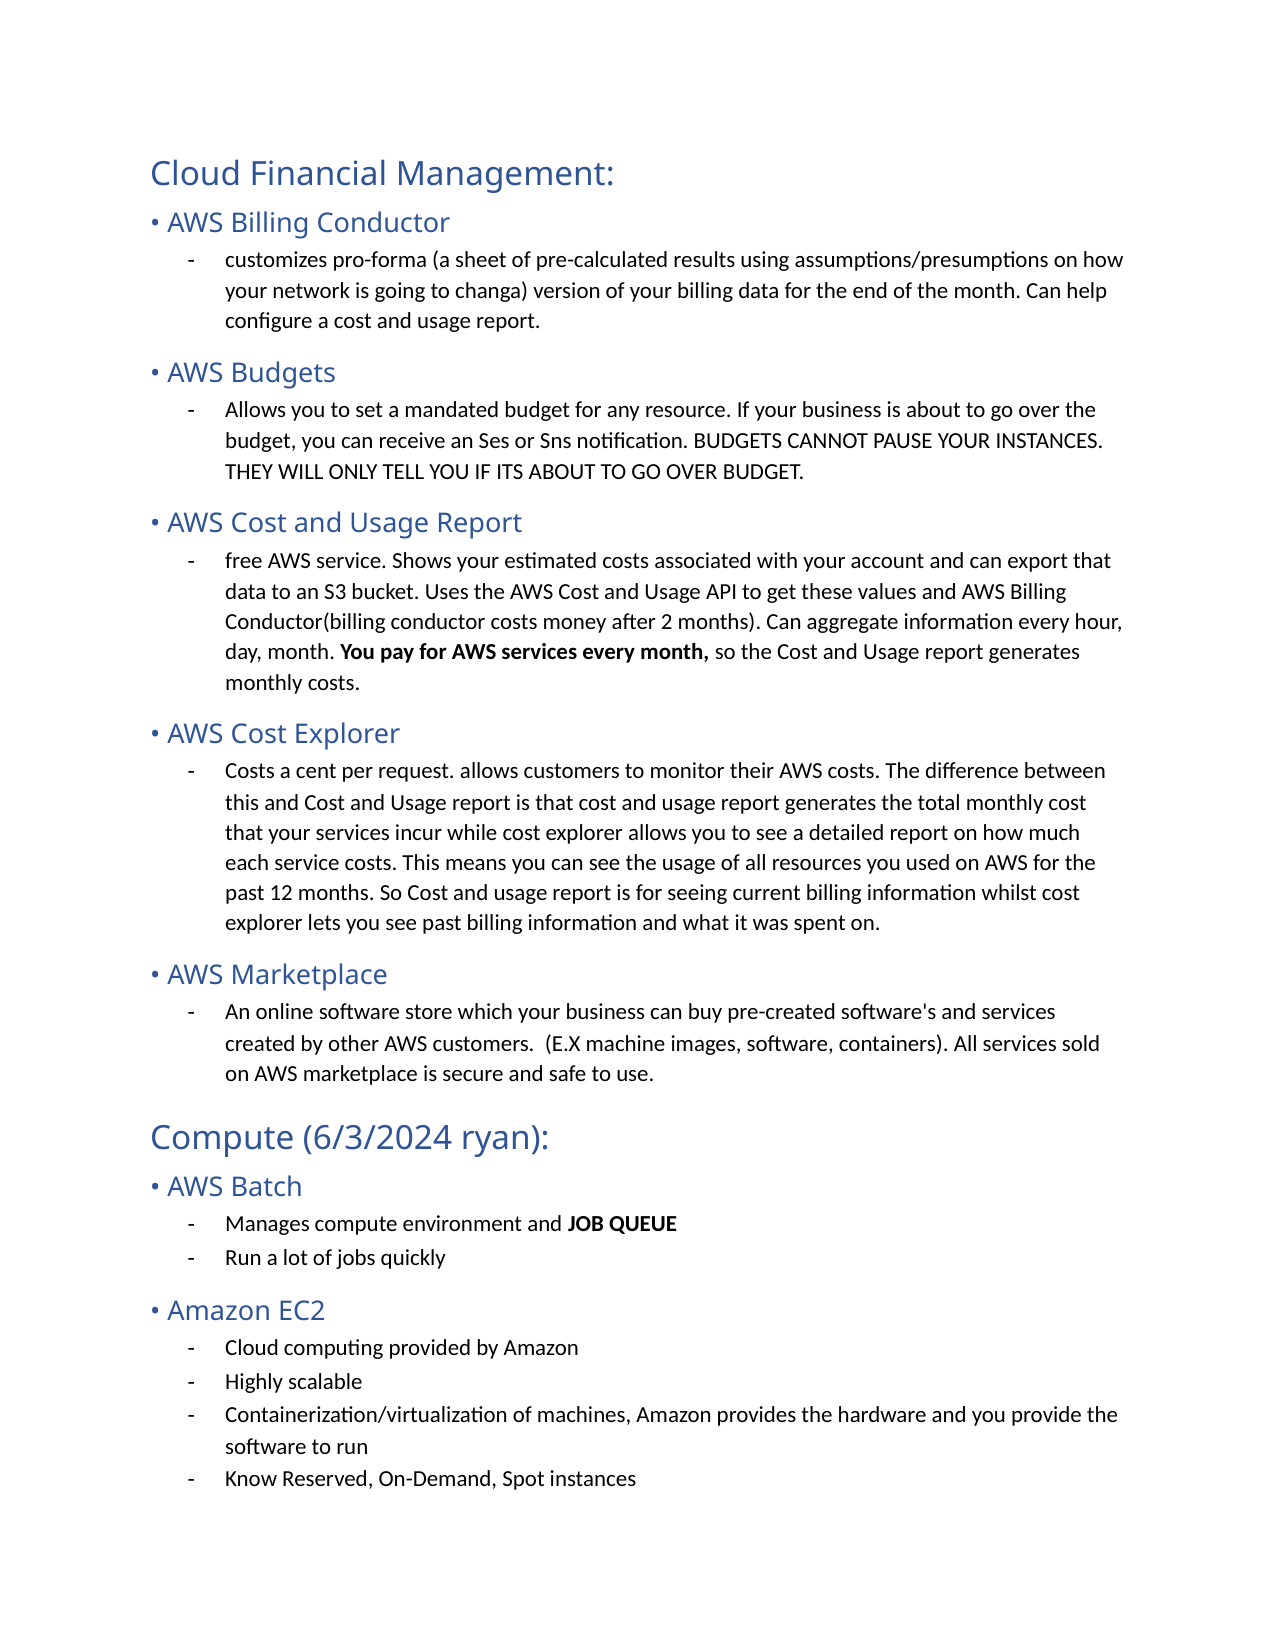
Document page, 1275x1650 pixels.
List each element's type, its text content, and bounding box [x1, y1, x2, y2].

list Allows you to set a mandated budget for any resource. If your business is about to go over the budget, you can receive an Ses or Sns notification. BUDGETS CANNOT PAUSE YOUR INSTANCES. THEY WILL ONLY TELL YOU IF ITS ABOUT TO GO OVER BUDGET. [187, 393, 1125, 485]
list Costs a cent per request. allows customers to monitor their AWS costs. The difference between this and Cost and Usage report is that cost and usage report generates the total monthly cost that your services incur while cost explorer allows you to see a detailed report on how much each service costs. This means you can see the usage of all resources you used on AWS for the past 12 months. So Cost and usage report is for seeing current billing information whilst cost explorer lets you see past billing information and what it was spent on. [187, 754, 1125, 937]
list customizes pro-forma (a sheet of pre-calculated results using assumptions/presumptions on how your network is going to changa) version of your billing data for the end of the month. Can help configure a cost and usage report. [187, 243, 1125, 334]
list Cloud computing provided by Amazon [187, 1331, 1125, 1362]
list An online software store which your business can buy pre-created software's and services created by other AWS customers. (E.X machine images, software, containers). All services sold on AWS marketplace is secure and safe to use. [187, 995, 1125, 1087]
list Know Reserved, On-Demand, Spot instances [187, 1462, 1125, 1493]
list Highly scalable [187, 1365, 1125, 1396]
list Manages compute environment and JOB QUEUE [187, 1207, 1125, 1238]
list Run a lot of jobs quickly [187, 1241, 1125, 1272]
subtitle • AWS Batch [150, 1167, 1125, 1204]
subtitle Cloud Financial Management: [150, 150, 1125, 195]
subtitle • AWS Cost Explorer [150, 714, 1125, 751]
list free AWS service. Shows your estimated costs associated with your account and can export that data to an S3 bucket. Uses the AWS Cost and Usage API to get these values and AWS Billing Conductor(billing conductor costs money after 2 months). Can aggregate information every hour, day, month. You pay for AWS services every month, so the Cost and Usage report generates monthly costs. [187, 543, 1125, 696]
subtitle • Amazon EC2 [150, 1291, 1125, 1328]
subtitle • AWS Budgets [150, 353, 1125, 390]
subtitle • AWS Cost and Usage Report [150, 504, 1125, 541]
list Containerization/virtualization of machines, Amazon provides the hardware and you provide the software to run [187, 1398, 1125, 1460]
subtitle • AWS Marketplace [150, 955, 1125, 992]
subtitle • AWS Billing Conductor [150, 203, 1125, 240]
subtitle Compute (6/3/2024 ryan): [150, 1114, 1125, 1159]
